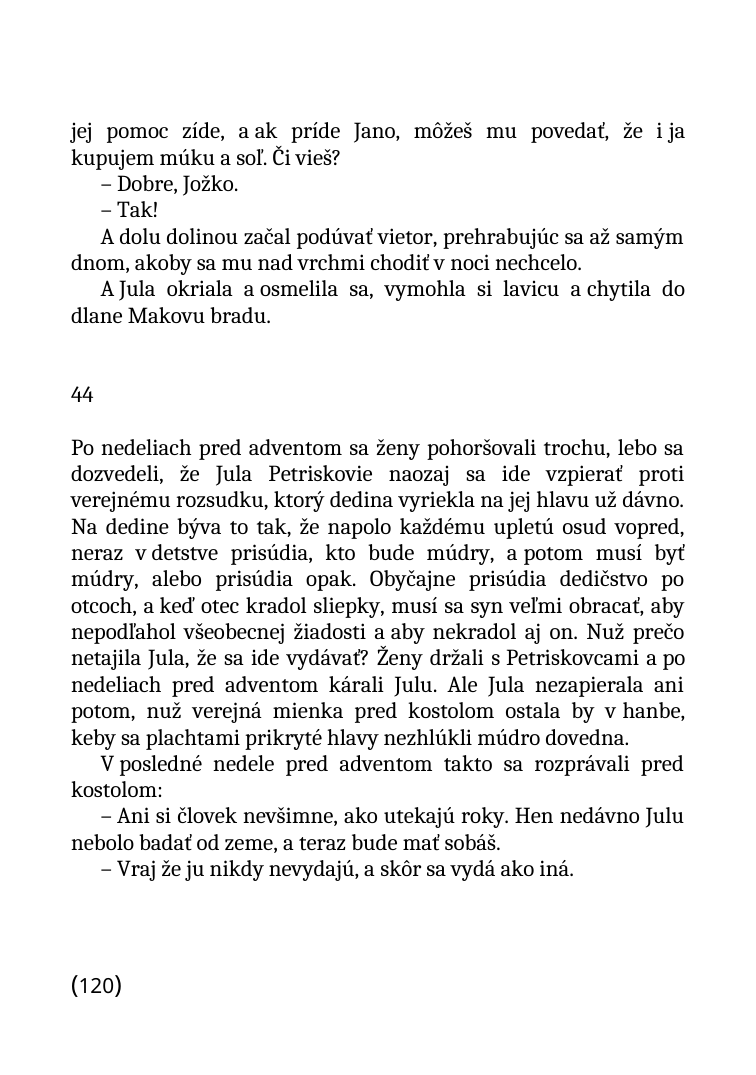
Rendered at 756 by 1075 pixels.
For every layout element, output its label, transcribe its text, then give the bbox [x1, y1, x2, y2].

text A Jula okriala a osmelila sa, vymohla si lavicu a chytila do dlane Makovu bradu. [71, 276, 685, 329]
text – Ani si človek nevšimne, ako utekajú roky. Hen nedávno Julu nebolo badať od zeme, a teraz bude mať sobáš. [71, 803, 685, 856]
text – Dobre, Jožko. [71, 171, 685, 197]
text – Tak! [71, 197, 685, 223]
text V posledné nedele pred adventom takto sa rozprávali pred kostolom: [71, 751, 685, 803]
text Po nedeliach pred adventom sa ženy pohoršovali trochu, lebo sa dozvedeli, že Jula Petriskovie naozaj sa ide vzpierať proti verejnému rozsudku, ktorý dedina vyriekla na jej hlavu už dávno. Na dedine býva to tak, že napolo každému upletú osud vopred, neraz v detstve prisúdia, kto bude múdry, a potom musí byť múdry, alebo prisúdia opak. Obyčajne prisúdia dedičstvo po otcoch, a keď otec kradol sliepky, musí sa syn veľmi obracať, aby nepodľahol všeobecnej žiadosti a aby nekradol aj on. Nuž prečo netajila Jula, že sa ide vydávať? Ženy držali s Petriskovcami a po nedeliach pred adventom kárali Julu. Ale Jula nezapierala ani potom, nuž verejná mienka pred kostolom ostala by v hanbe, keby sa plachtami prikryté hlavy nezhlúkli múdro dovedna. [71, 434, 685, 751]
text A dolu dolinou začal podúvať vietor, prehrabujúc sa až samým dnom, akoby sa mu nad vrchmi chodiť v noci nechcelo. [71, 223, 685, 276]
text – Vraj že ju nikdy nevydajú, a skôr sa vydá ako iná. [71, 856, 685, 882]
text 44 [71, 382, 685, 408]
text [71, 118, 685, 171]
